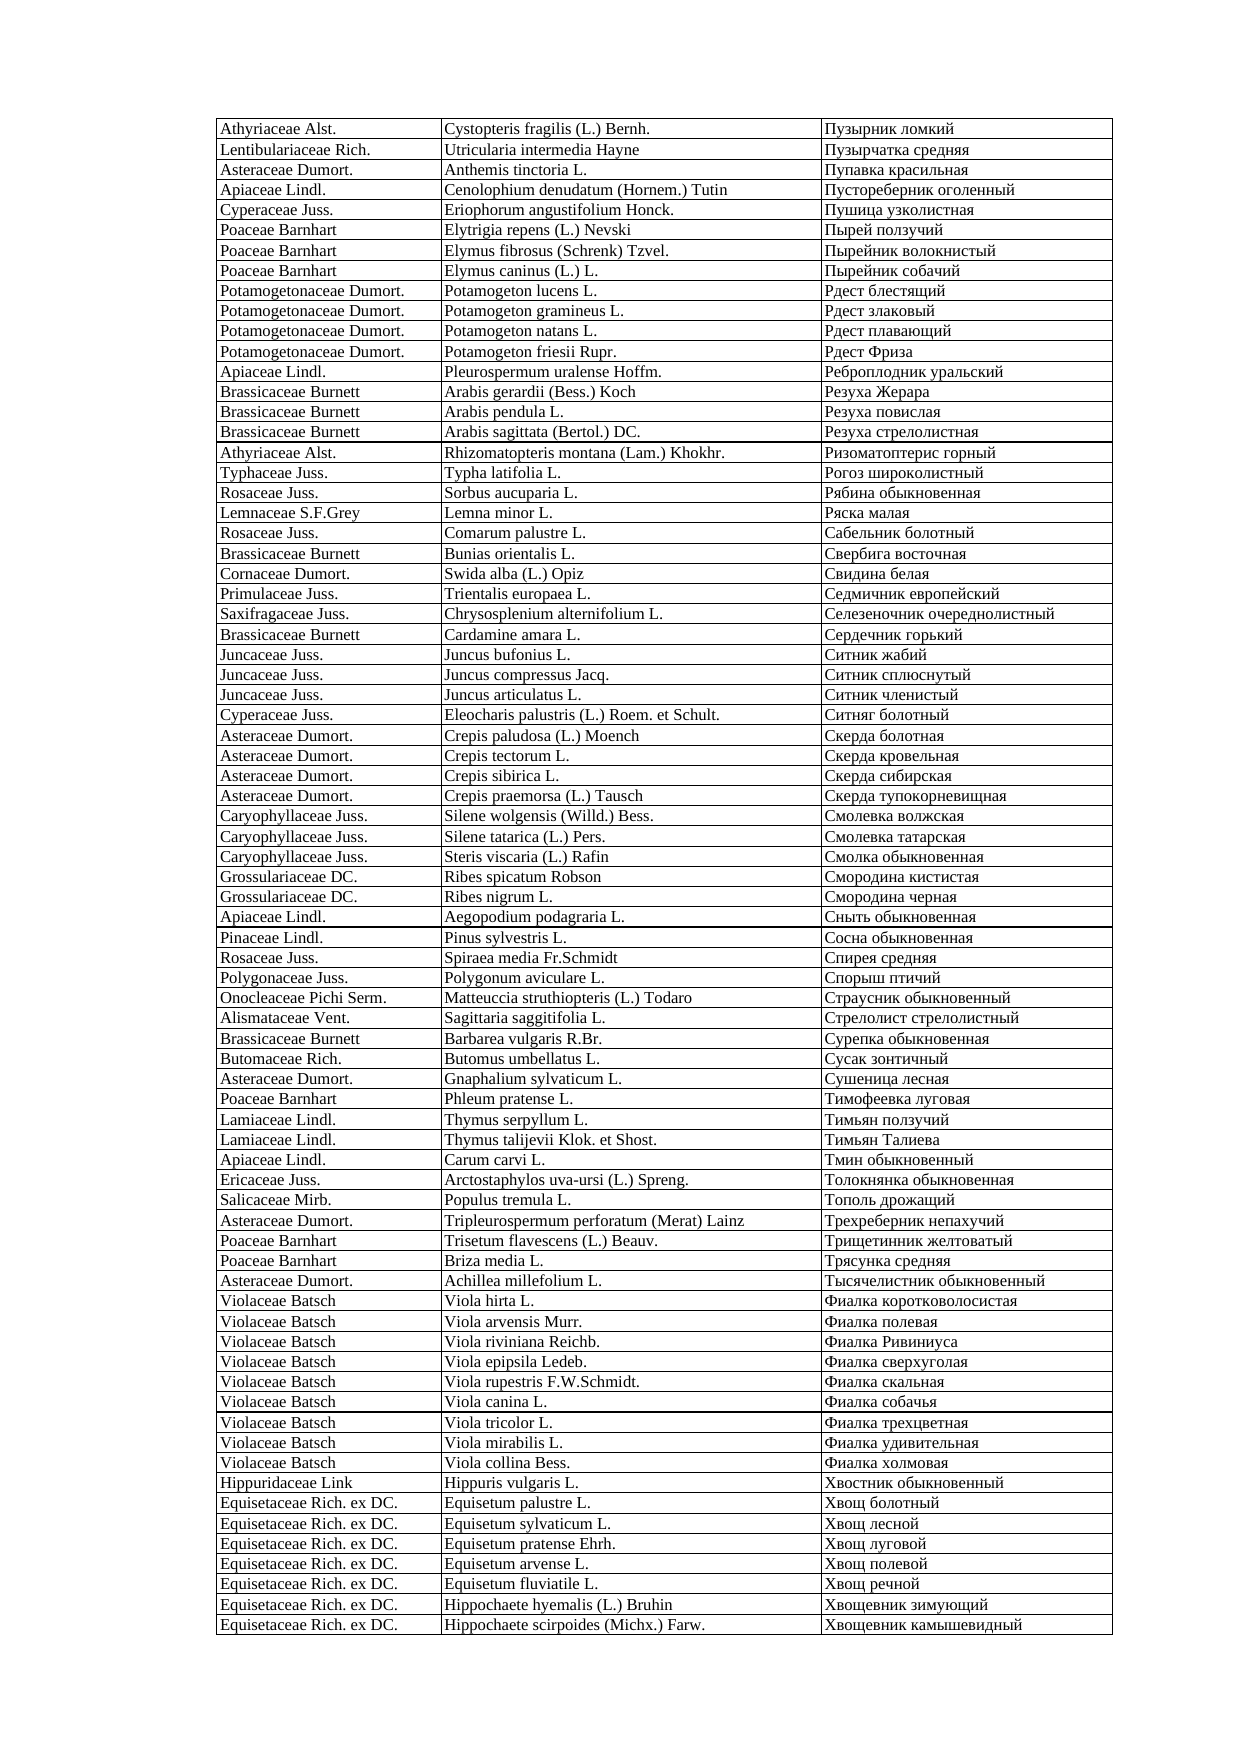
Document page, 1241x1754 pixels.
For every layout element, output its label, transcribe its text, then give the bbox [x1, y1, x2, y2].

table_cell Polygonaceae Juss. [217, 968, 441, 987]
table_cell Сабельник болотный [822, 523, 1112, 542]
table_cell Steris viscaria (L.) Rafin [442, 847, 821, 866]
table_cell Фиалка сверхуголая [822, 1352, 1112, 1371]
table_cell Potamogetonaceae Dumort. [217, 341, 441, 361]
table_cell Резуха стрелолистная [822, 422, 1112, 441]
table_cell Poaceae Barnhart [217, 1231, 441, 1250]
table_cell Стрелолист стрелолистный [822, 1008, 1112, 1027]
table_cell Brassicaceae Burnett [217, 544, 441, 563]
table_cell Violaceae Batsch [217, 1352, 441, 1371]
table_cell Сусак зонтичный [822, 1049, 1112, 1068]
table_cell Brassicaceae Burnett [217, 382, 441, 401]
table_cell Спорыш птичий [822, 968, 1112, 987]
table_cell Скерда болотная [822, 725, 1112, 744]
table_cell Violaceae Batsch [217, 1372, 441, 1391]
table_cell Violaceae Batsch [217, 1332, 441, 1351]
table_cell Athyriaceae Alst. [217, 443, 441, 462]
table_cell Juncaceae Juss. [217, 665, 441, 684]
table_cell Смолка обыкновенная [822, 847, 1112, 866]
table_cell Apiaceae Lindl. [217, 907, 441, 926]
table_cell Asteraceae Dumort. [217, 1069, 441, 1088]
table_cell Резуха повислая [822, 402, 1112, 421]
table_cell Реброплодник уральский [822, 362, 1112, 381]
table_cell Polygonum aviculare L. [442, 968, 821, 987]
table_cell Ряска малая [822, 503, 1112, 522]
table_cell Athyriaceae Alst. [217, 119, 441, 138]
table_cell Скерда кровельная [822, 746, 1112, 765]
table_cell Brassicaceae Burnett [217, 1029, 441, 1048]
table_cell Elymus caninus (L.) L. [442, 261, 821, 280]
table_cell Achillea millefolium L. [442, 1271, 821, 1290]
table_cell Rhizomatopteris montana (Lam.) Khokhr. [442, 443, 821, 462]
table_cell Arabis gerardii (Bess.) Koch [442, 382, 821, 401]
table_cell Aegopodium podagraria L. [442, 907, 821, 926]
table_cell Typhaceae Juss. [217, 463, 441, 482]
table_cell Juncus bufonius L. [442, 645, 821, 664]
table_cell Pinus sylvestris L. [442, 928, 821, 947]
table_cell Grossulariaceae DC. [217, 867, 441, 886]
table_cell Сердечник горький [822, 624, 1112, 643]
table_cell Potamogeton friesii Rupr. [442, 341, 821, 361]
table_cell Arabis sagittata (Bertol.) DC. [442, 422, 821, 441]
table_cell Potamogeton gramineus L. [442, 301, 821, 320]
table_cell Viola tricolor L. [442, 1413, 821, 1432]
table_cell Рдест плавающий [822, 321, 1112, 340]
table_cell Rosaceae Juss. [217, 948, 441, 967]
table_cell Фиалка удивительная [822, 1433, 1112, 1452]
table_cell Ризоматоптерис горный [822, 443, 1112, 462]
table_cell Poaceae Barnhart [217, 261, 441, 280]
table_cell Trisetum flavescens (L.) Beauv. [442, 1231, 821, 1250]
table_cell Caryophyllaceae Juss. [217, 806, 441, 825]
table_cell Briza media L. [442, 1251, 821, 1270]
table_cell Poaceae Barnhart [217, 240, 441, 259]
table_cell Poaceae Barnhart [217, 220, 441, 239]
table_cell Пузырник ломкий [822, 119, 1112, 138]
table_cell Asteraceae Dumort. [217, 160, 441, 179]
table_cell Crepis tectorum L. [442, 746, 821, 765]
table_cell Cyperaceae Juss. [217, 705, 441, 724]
table_cell Пырей ползучий [822, 220, 1112, 239]
table_cell Хвощевник зимующий [822, 1594, 1112, 1613]
table_cell Трехреберник непахучий [822, 1210, 1112, 1229]
table_cell Sorbus aucuparia L. [442, 483, 821, 502]
table_cell Pinaceae Lindl. [217, 928, 441, 947]
table_cell Apiaceae Lindl. [217, 180, 441, 199]
table_cell Hippochaete scirpoides (Michx.) Farw. [442, 1615, 821, 1634]
table_cell Juncaceae Juss. [217, 685, 441, 704]
table_cell Фиалка полевая [822, 1311, 1112, 1331]
table_cell Ситник членистый [822, 685, 1112, 704]
table_cell Ситняг болотный [822, 705, 1112, 724]
table_cell Asteraceae Dumort. [217, 1210, 441, 1229]
table_cell Juncus articulatus L. [442, 685, 821, 704]
table_cell Poaceae Barnhart [217, 1251, 441, 1270]
table_cell Хвощевник камышевидный [822, 1615, 1112, 1634]
table_cell Violaceae Batsch [217, 1433, 441, 1452]
table_cell Equisetum fluviatile L. [442, 1574, 821, 1593]
table_cell Тмин обыкновенный [822, 1150, 1112, 1169]
table_cell Viola arvensis Murr. [442, 1311, 821, 1331]
table_cell Пырейник собачий [822, 261, 1112, 280]
table_cell Eleocharis palustris (L.) Roem. et Schult. [442, 705, 821, 724]
table_cell Silene wolgensis (Willd.) Bess. [442, 806, 821, 825]
table_cell Пупавка красильная [822, 160, 1112, 179]
table_cell Equisetaceae Rich. ex DC. [217, 1594, 441, 1613]
table_cell Рдест Фриза [822, 341, 1112, 361]
table_cell Тополь дрожащий [822, 1190, 1112, 1209]
table_cell Lemna minor L. [442, 503, 821, 522]
table_cell Equisetaceae Rich. ex DC. [217, 1574, 441, 1593]
table_cell Смолевка волжская [822, 806, 1112, 825]
table_cell Juncaceae Juss. [217, 645, 441, 664]
table_cell Butomus umbellatus L. [442, 1049, 821, 1068]
table_cell Equisetaceae Rich. ex DC. [217, 1615, 441, 1634]
table_cell Bunias orientalis L. [442, 544, 821, 563]
table_cell Резуха Жерара [822, 382, 1112, 401]
table_cell Rosaceae Juss. [217, 483, 441, 502]
table_cell Juncus compressus Jacq. [442, 665, 821, 684]
table_cell Viola epipsila Ledeb. [442, 1352, 821, 1371]
table_cell Potamogetonaceae Dumort. [217, 321, 441, 340]
table_cell Рдест блестящий [822, 281, 1112, 300]
table_cell Cardamine amara L. [442, 624, 821, 643]
table_cell Sagittaria saggitifolia L. [442, 1008, 821, 1027]
table_cell Рдест злаковый [822, 301, 1112, 320]
table_cell Хвощ полевой [822, 1554, 1112, 1573]
table_cell Тимьян ползучий [822, 1109, 1112, 1128]
table_cell Equisetaceae Rich. ex DC. [217, 1554, 441, 1573]
table_cell Rosaceae Juss. [217, 523, 441, 542]
table_cell Viola riviniana Reichb. [442, 1332, 821, 1351]
table_cell Equisetum sylvaticum L. [442, 1514, 821, 1533]
table_cell Ericaceae Juss. [217, 1170, 441, 1189]
table_cell Crepis sibirica L. [442, 766, 821, 785]
table_cell Brassicaceae Burnett [217, 624, 441, 643]
table_cell Equisetaceae Rich. ex DC. [217, 1534, 441, 1553]
table_cell Matteuccia struthiopteris (L.) Todaro [442, 988, 821, 1007]
table_cell Equisetum arvense L. [442, 1554, 821, 1573]
table_cell Carum carvi L. [442, 1150, 821, 1169]
table_cell Asteraceae Dumort. [217, 725, 441, 744]
table_cell Пузырчатка средняя [822, 139, 1112, 158]
table_cell Caryophyllaceae Juss. [217, 847, 441, 866]
table_cell Ситник сплюснутый [822, 665, 1112, 684]
table_cell Скерда тупокорневищная [822, 786, 1112, 805]
table_cell Тысячелистник обыкновенный [822, 1271, 1112, 1290]
table_cell Тимьян Талиева [822, 1130, 1112, 1149]
table_cell Elytrigia repens (L.) Nevski [442, 220, 821, 239]
table_cell Violaceae Batsch [217, 1392, 441, 1411]
table_cell Cystopteris fragilis (L.) Bernh. [442, 119, 821, 138]
table_cell Violaceae Batsch [217, 1453, 441, 1472]
table_cell Tripleurospermum perforatum (Merat) Lainz [442, 1210, 821, 1229]
table_cell Arctostaphylos uva-ursi (L.) Spreng. [442, 1170, 821, 1189]
table_cell Lamiaceae Lindl. [217, 1109, 441, 1128]
table_cell Сурепка обыкновенная [822, 1029, 1112, 1048]
table_cell Hippochaete hyemalis (L.) Bruhin [442, 1594, 821, 1613]
table_cell Спирея средняя [822, 948, 1112, 967]
table_cell Фиалка Ривиниуса [822, 1332, 1112, 1351]
table_cell Фиалка собачья [822, 1392, 1112, 1411]
table_cell Populus tremula L. [442, 1190, 821, 1209]
table_cell Apiaceae Lindl. [217, 1150, 441, 1169]
table_cell Viola hirta L. [442, 1291, 821, 1310]
table_cell Phleum pratense L. [442, 1089, 821, 1108]
table_cell Страусник обыкновенный [822, 988, 1112, 1007]
table_cell Фиалка коротковолосистая [822, 1291, 1112, 1310]
table_cell Asteraceae Dumort. [217, 766, 441, 785]
table_cell Фиалка холмовая [822, 1453, 1112, 1472]
table_cell Salicaceae Mirb. [217, 1190, 441, 1209]
table_cell Хвощ болотный [822, 1493, 1112, 1512]
table_cell Lamiaceae Lindl. [217, 1130, 441, 1149]
table_cell Скерда сибирская [822, 766, 1112, 785]
table_cell Сныть обыкновенная [822, 907, 1112, 926]
table_cell Brassicaceae Burnett [217, 402, 441, 421]
table_cell Chrysosplenium alternifolium L. [442, 604, 821, 623]
table_cell Trientalis europaea L. [442, 584, 821, 603]
table_cell Primulaceae Juss. [217, 584, 441, 603]
table_cell Трищетинник желтоватый [822, 1231, 1112, 1250]
table_cell Silene tatarica (L.) Pers. [442, 826, 821, 846]
table_cell Violaceae Batsch [217, 1311, 441, 1331]
table_cell Viola collina Bess. [442, 1453, 821, 1472]
table_cell Рябина обыкновенная [822, 483, 1112, 502]
table_cell Potamogeton lucens L. [442, 281, 821, 300]
table_cell Хвощ лесной [822, 1514, 1112, 1533]
table_cell Пустореберник оголенный [822, 180, 1112, 199]
table_cell Apiaceae Lindl. [217, 362, 441, 381]
table_cell Violaceae Batsch [217, 1291, 441, 1310]
table_cell Butomaceae Rich. [217, 1049, 441, 1068]
table_cell Хвощ речной [822, 1574, 1112, 1593]
table_cell Typha latifolia L. [442, 463, 821, 482]
table_cell Equisetum palustre L. [442, 1493, 821, 1512]
table_cell Трясунка средняя [822, 1251, 1112, 1270]
table_cell Фиалка скальная [822, 1372, 1112, 1391]
table_cell Violaceae Batsch [217, 1413, 441, 1432]
table_cell Свербига восточная [822, 544, 1112, 563]
table_cell Пырейник волокнистый [822, 240, 1112, 259]
table_cell Grossulariaceae DC. [217, 887, 441, 906]
table_cell Eriophorum angustifolium Honck. [442, 200, 821, 219]
table_cell Смородина черная [822, 887, 1112, 906]
table_cell Pleurospermum uralense Hoffm. [442, 362, 821, 381]
table_cell Cenolophium denudatum (Hornem.) Tutin [442, 180, 821, 199]
table_cell Сосна обыкновенная [822, 928, 1112, 947]
table_cell Viola canina L. [442, 1392, 821, 1411]
table_cell Crepis paludosa (L.) Moench [442, 725, 821, 744]
table_cell Смородина кистистая [822, 867, 1112, 886]
table_cell Gnaphalium sylvaticum L. [442, 1069, 821, 1088]
table_cell Poaceae Barnhart [217, 1089, 441, 1108]
table_cell Comarum palustre L. [442, 523, 821, 542]
table_cell Equisetaceae Rich. ex DC. [217, 1514, 441, 1533]
table_cell Hippuris vulgaris L. [442, 1473, 821, 1492]
table_cell Viola mirabilis L. [442, 1433, 821, 1452]
table_cell Viola rupestris F.W.Schmidt. [442, 1372, 821, 1391]
table_cell Potamogeton natans L. [442, 321, 821, 340]
table_cell Thymus serpyllum L. [442, 1109, 821, 1128]
table_cell Сушеница лесная [822, 1069, 1112, 1088]
table_cell Crepis praemorsa (L.) Tausch [442, 786, 821, 805]
table_cell Тимофеевка луговая [822, 1089, 1112, 1108]
table_cell Lemnaceae S.F.Grey [217, 503, 441, 522]
table_cell Хвостник обыкновенный [822, 1473, 1112, 1492]
table_cell Potamogetonaceae Dumort. [217, 281, 441, 300]
table_cell Onocleaceae Pichi Serm. [217, 988, 441, 1007]
table_cell Anthemis tinctoria L. [442, 160, 821, 179]
table_cell Пушица узколистная [822, 200, 1112, 219]
table_cell Elymus fibrosus (Schrenk) Tzvel. [442, 240, 821, 259]
table_cell Фиалка трехцветная [822, 1413, 1112, 1432]
table_cell Utricularia intermedia Hayne [442, 139, 821, 158]
table_cell Asteraceae Dumort. [217, 746, 441, 765]
table_cell Седмичник европейский [822, 584, 1112, 603]
table_cell Cyperaceae Juss. [217, 200, 441, 219]
table_cell Swida alba (L.) Opiz [442, 564, 821, 583]
table_cell Equisetaceae Rich. ex DC. [217, 1493, 441, 1512]
table_cell Свидина белая [822, 564, 1112, 583]
table_cell Asteraceae Dumort. [217, 786, 441, 805]
table_cell Смолевка татарская [822, 826, 1112, 846]
table_cell Хвощ луговой [822, 1534, 1112, 1553]
table_cell Селезеночник очереднолистный [822, 604, 1112, 623]
table_cell Рогоз широколистный [822, 463, 1112, 482]
table_cell Ribes nigrum L. [442, 887, 821, 906]
table_cell Spiraea media Fr.Schmidt [442, 948, 821, 967]
table_cell Saxifragaceae Juss. [217, 604, 441, 623]
table_cell Cornaceae Dumort. [217, 564, 441, 583]
table_cell Brassicaceae Burnett [217, 422, 441, 441]
table_cell Ribes spicatum Robson [442, 867, 821, 886]
table_cell Thymus talijevii Klok. et Shost. [442, 1130, 821, 1149]
table_cell Hippuridaceae Link [217, 1473, 441, 1492]
table_cell Barbarea vulgaris R.Br. [442, 1029, 821, 1048]
table_cell Equisetum pratense Ehrh. [442, 1534, 821, 1553]
table_cell Potamogetonaceae Dumort. [217, 301, 441, 320]
table_cell Толокнянка обыкновенная [822, 1170, 1112, 1189]
table_cell Asteraceae Dumort. [217, 1271, 441, 1290]
table_cell Ситник жабий [822, 645, 1112, 664]
table_cell Lentibulariaceae Rich. [217, 139, 441, 158]
table_cell Alismataceae Vent. [217, 1008, 441, 1027]
table_cell Arabis pendula L. [442, 402, 821, 421]
table_cell Caryophyllaceae Juss. [217, 826, 441, 846]
